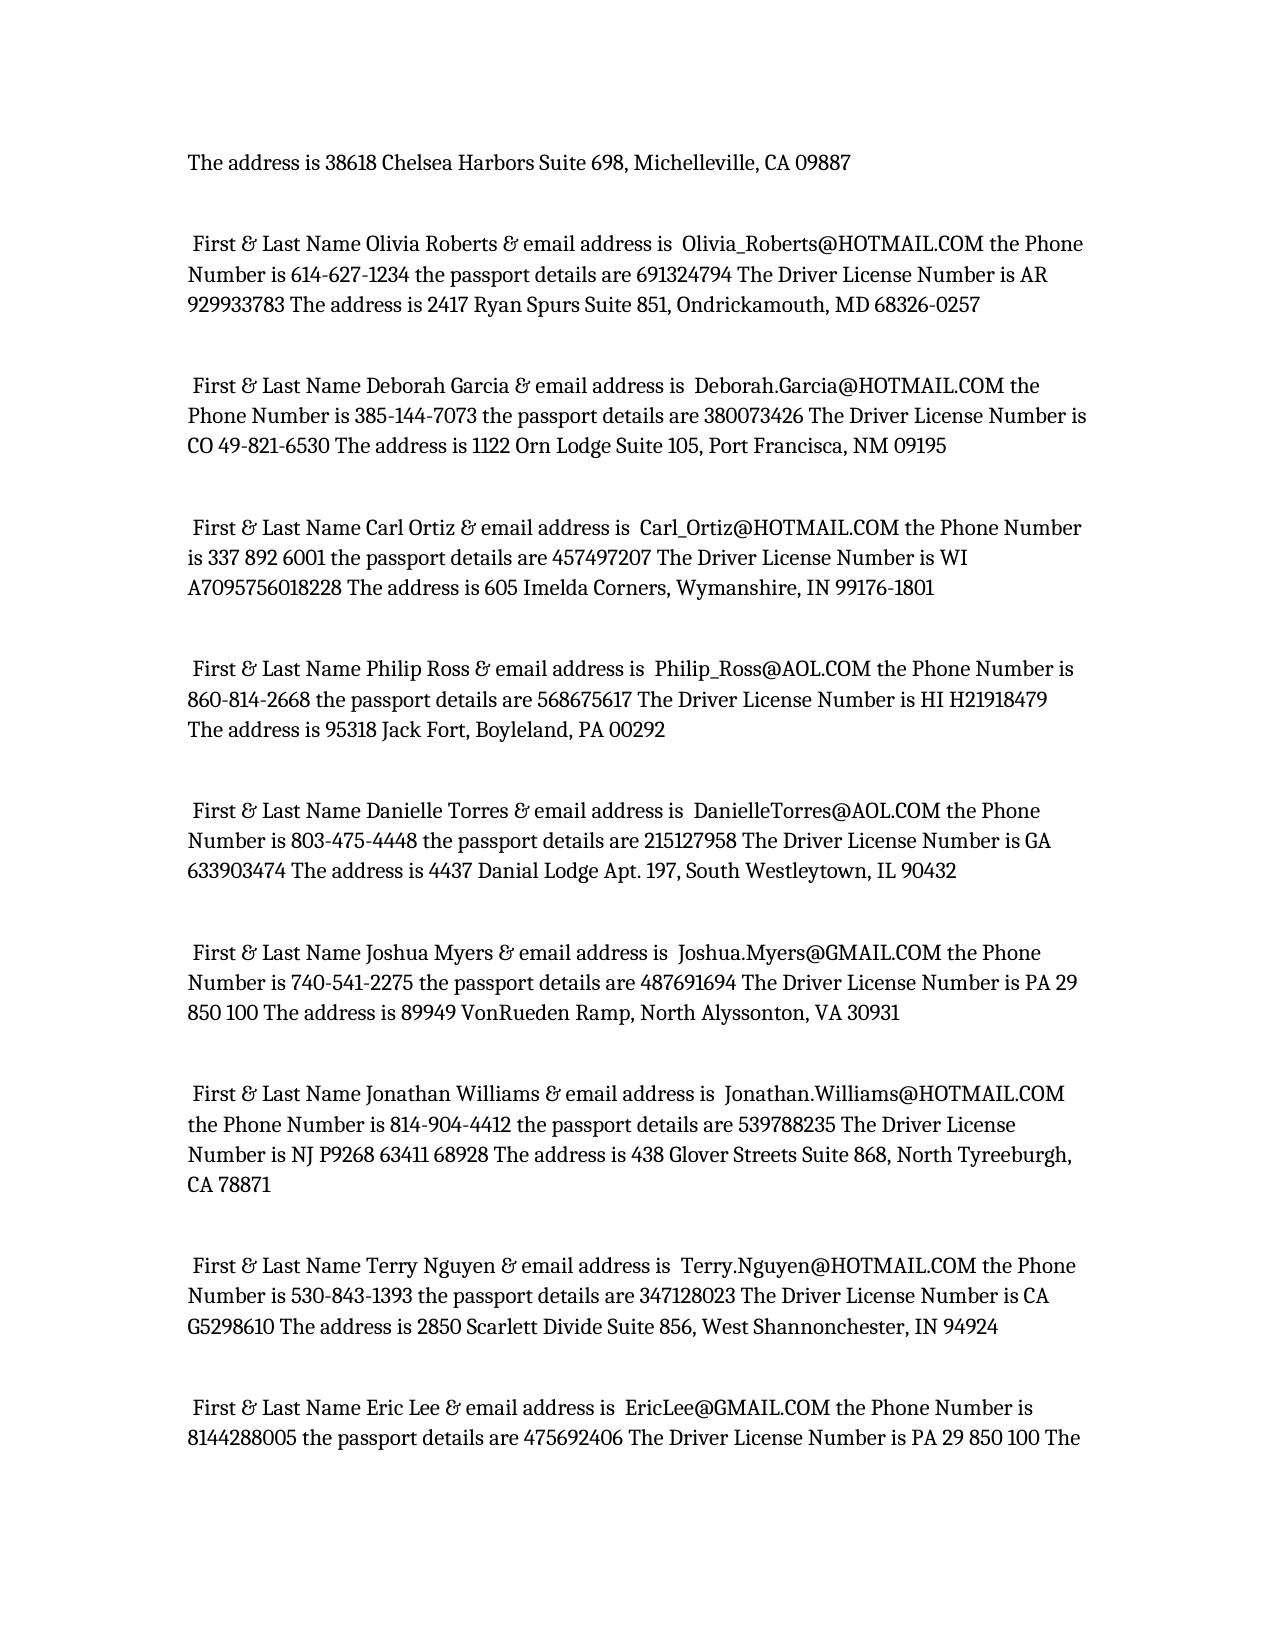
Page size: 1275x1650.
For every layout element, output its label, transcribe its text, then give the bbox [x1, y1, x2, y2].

text First & Last Name Philip Ross & email address is Philip_Ross@AOL.COM the Phone Number is 860-814-2668 the passport details are 568675617 The Driver License Number is HI H21918479 The address is 95318 Jack Fort, Boyleland, PA 00292 [187, 656, 1087, 773]
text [187, 1395, 1087, 1451]
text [187, 150, 1087, 207]
text First & Last Name Carl Ortiz & email address is Carl_Ortiz@HOTMAIL.COM the Phone Number is 337 892 6001 the passport details are 457497207 The Driver License Number is WI A7095756018228 The address is 605 Imelda Corners, Wymanshire, IN 99176-1801 [187, 514, 1087, 632]
text First & Last Name Deborah Garcia & email address is Deborah.Garcia@HOTMAIL.COM the Phone Number is 385-144-7073 the passport details are 380073426 The Driver License Number is CO 49-821-6530 The address is 1122 Orn Lodge Suite 105, Port Francisca, NM 09195 [187, 373, 1087, 490]
text First & Last Name Danielle Torres & email address is DanielleTorres@AOL.COM the Phone Number is 803-475-4448 the passport details are 215127958 The Driver License Number is GA 633903474 The address is 4437 Danial Lodge Apt. 197, South Westleytown, IL 90432 [187, 798, 1087, 915]
text First & Last Name Jonathan Williams & email address is Jonathan.Williams@HOTMAIL.COM the Phone Number is 814-904-4412 the passport details are 539788235 The Driver License Number is NJ P9268 63411 68928 The address is 438 Glover Streets Suite 868, North Tyreeburgh, CA 78871 [187, 1081, 1087, 1228]
text First & Last Name Olivia Roberts & email address is Olivia_Roberts@HOTMAIL.COM the Phone Number is 614-627-1234 the passport details are 691324794 The Driver License Number is AR 929933783 The address is 2417 Ryan Spurs Suite 851, Ondrickamouth, MD 68326-0257 [187, 231, 1087, 348]
text First & Last Name Terry Nguyen & email address is Terry.Nguyen@HOTMAIL.COM the Phone Number is 530-843-1393 the passport details are 347128023 The Driver License Number is CA G5298610 The address is 2850 Scarlett Divide Suite 856, West Shannonchester, IN 94924 [187, 1253, 1087, 1370]
text First & Last Name Joshua Myers & email address is Joshua.Myers@GMAIL.COM the Phone Number is 740-541-2275 the passport details are 487691694 The Driver License Number is PA 29 850 100 The address is 89949 VonRueden Ramp, North Alyssonton, VA 30931 [187, 939, 1087, 1057]
